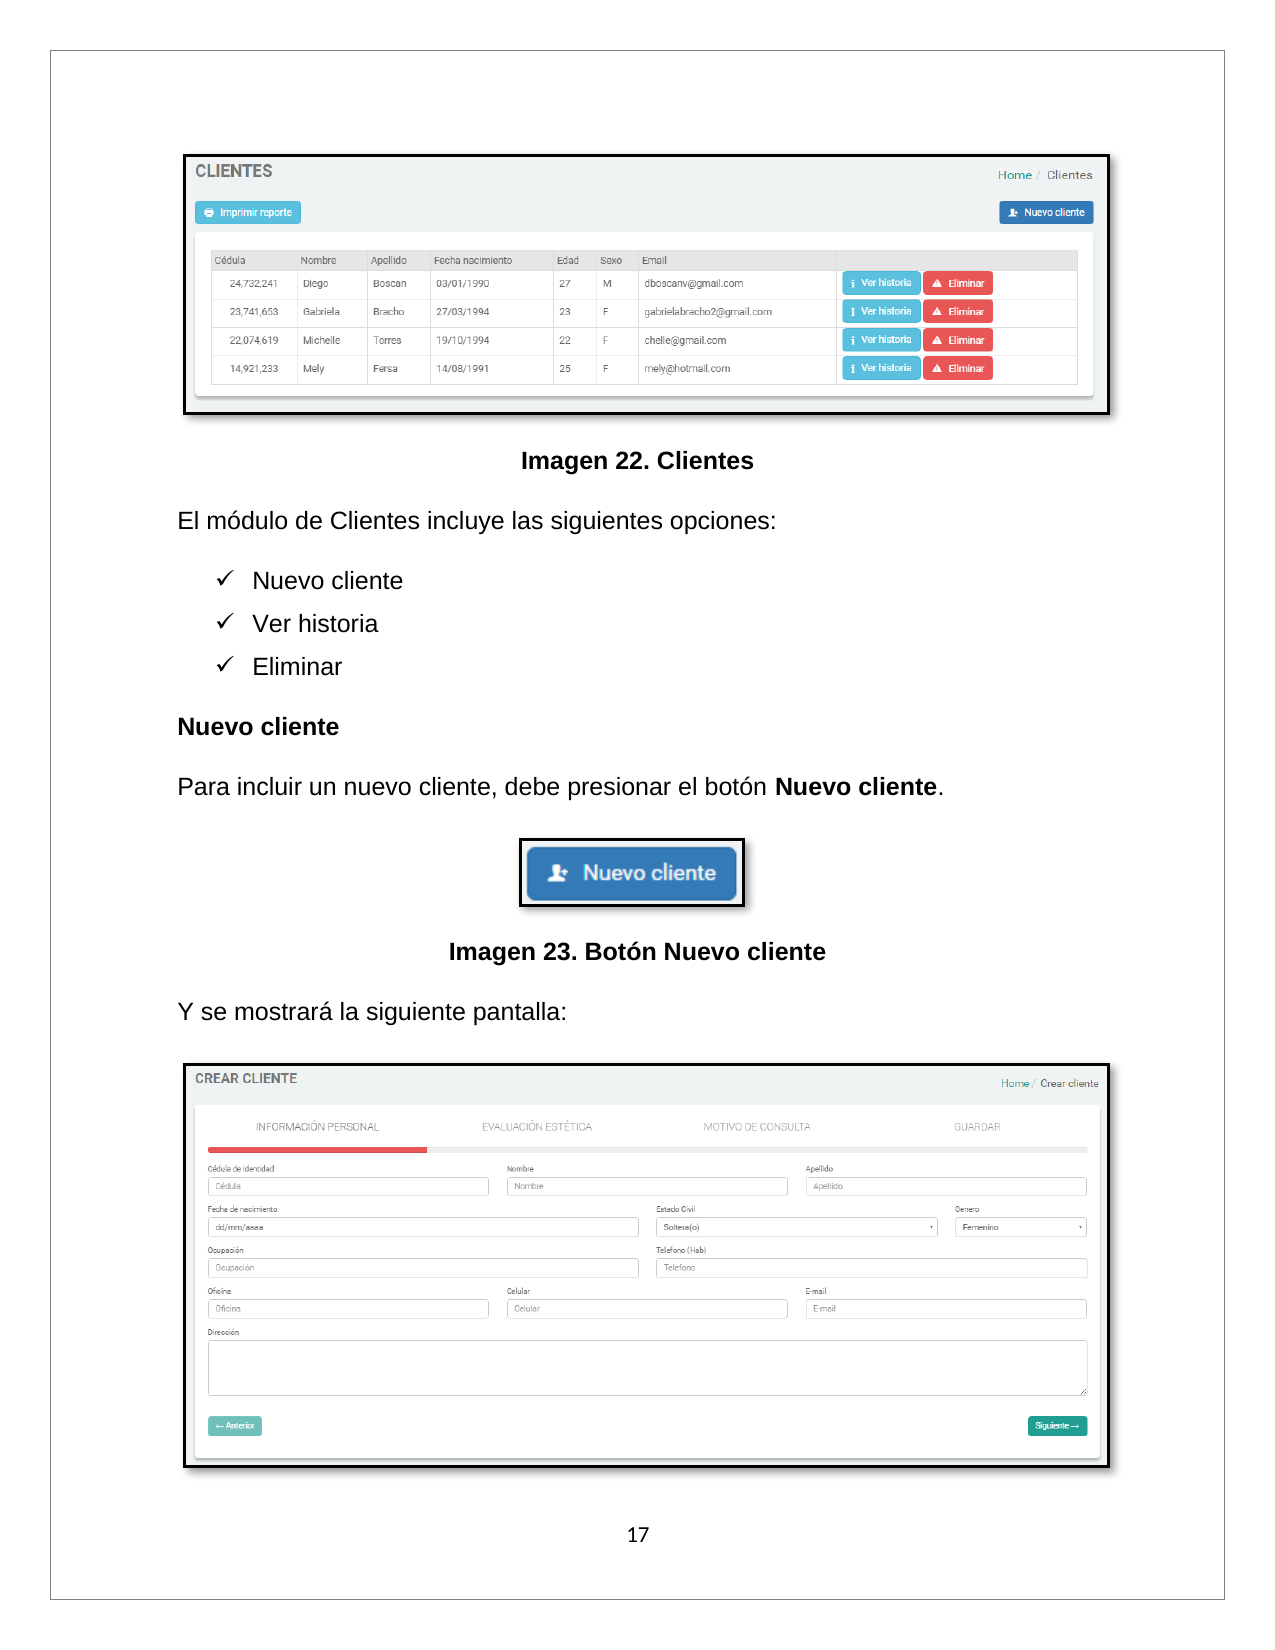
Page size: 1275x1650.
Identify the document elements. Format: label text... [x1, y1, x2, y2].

picture [522, 841, 742, 904]
picture [186, 157, 1107, 412]
list Nuevo cliente [214, 566, 1098, 595]
text Y se mostrará la siguiente pantalla: [177, 997, 1098, 1026]
picture [186, 1066, 1107, 1465]
list Ver historia [214, 609, 1098, 638]
text Para incluir un nuevo cliente, debe presionar el botón Nuevo cliente. [177, 772, 1098, 801]
text Nuevo cliente [177, 712, 1098, 741]
list Eliminar [214, 652, 1098, 681]
text Imagen 23. Botón Nuevo cliente [177, 832, 1098, 966]
text El módulo de Clientes incluye las siguientes opciones: [177, 506, 1098, 535]
